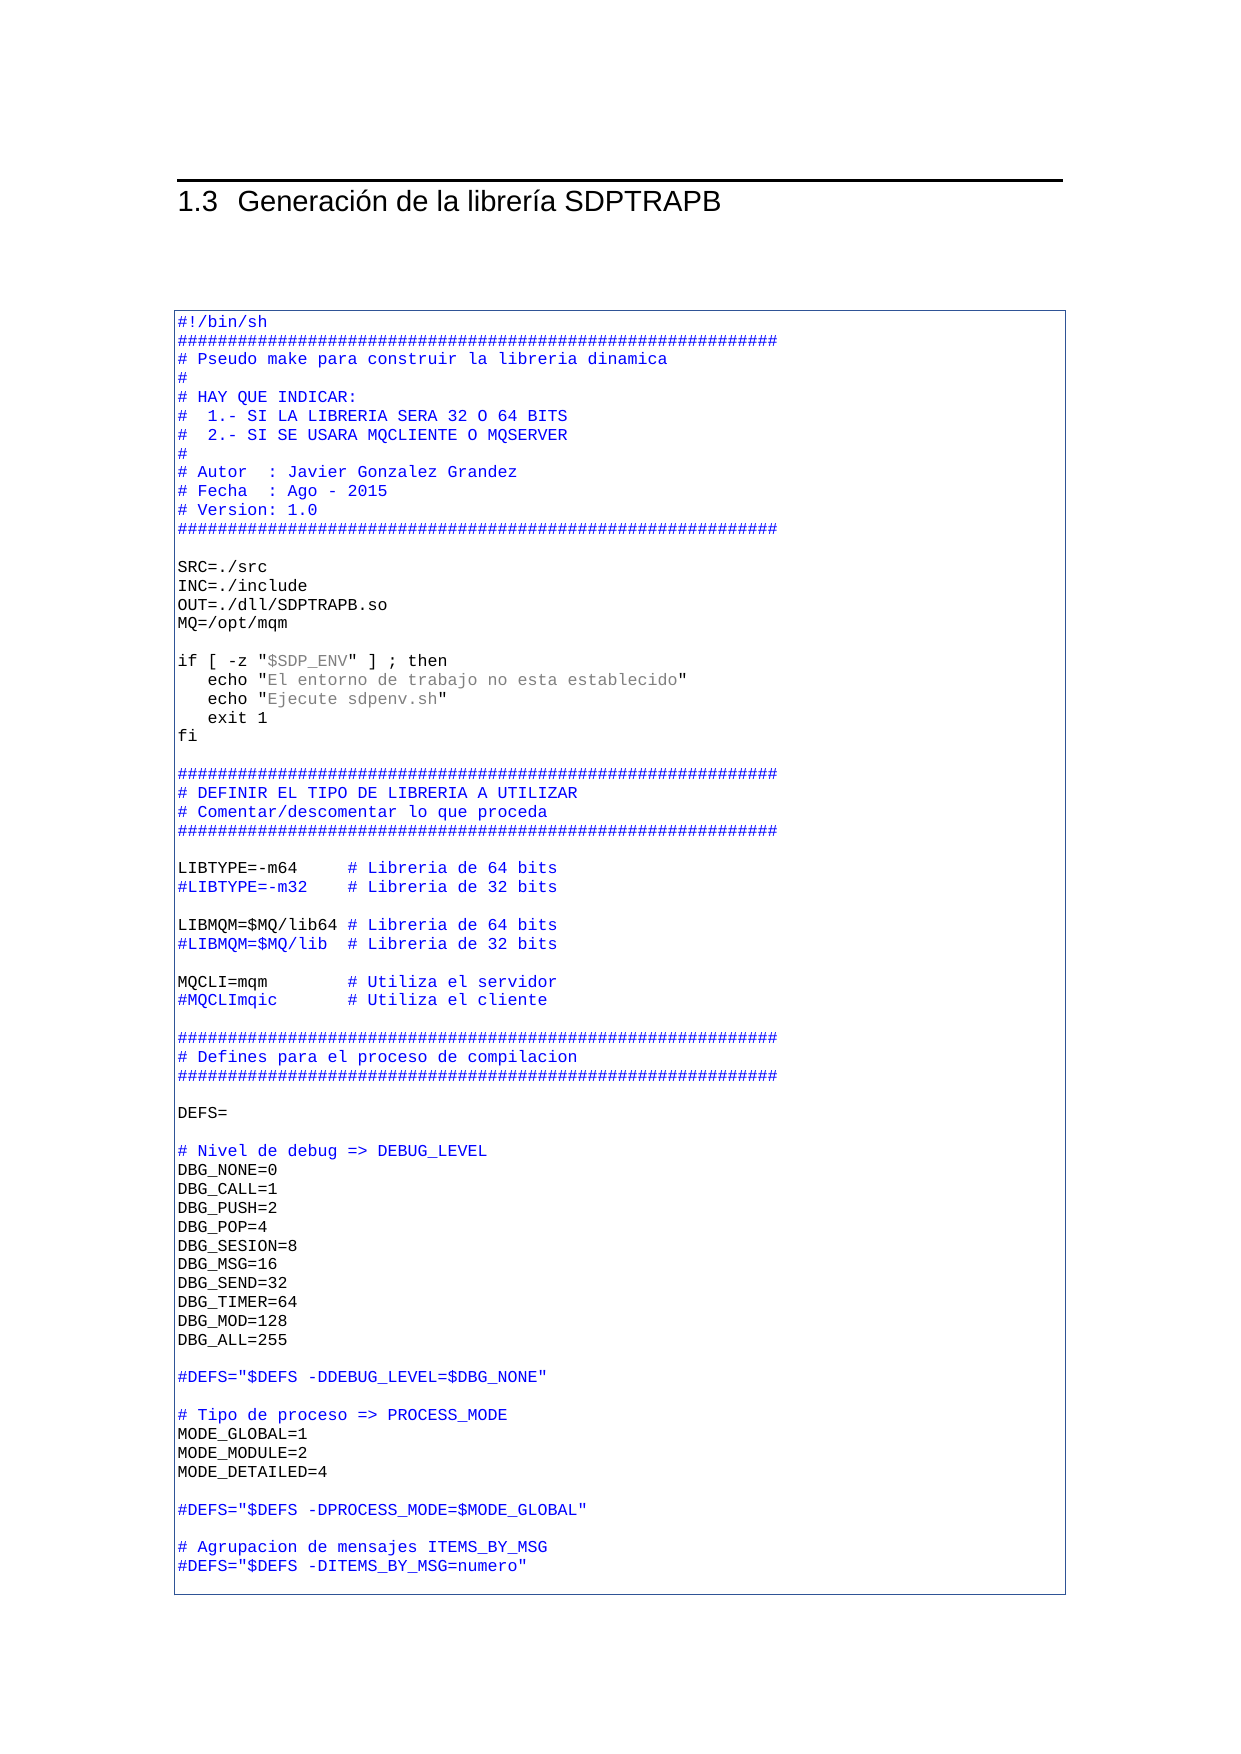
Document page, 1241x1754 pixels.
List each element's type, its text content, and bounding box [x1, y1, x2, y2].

text MQ=/opt/mqm [177, 615, 1063, 634]
text DBG_NONE=0 [177, 1162, 1063, 1181]
text exit 1 [177, 709, 1063, 728]
text # [177, 370, 1063, 389]
text MODE_DETAILED=4 [177, 1463, 1063, 1482]
text # 1.- SI LA LIBRERIA SERA 32 O 64 BITS [177, 407, 1063, 426]
text INC=./include [177, 577, 1063, 596]
text MODE_GLOBAL=1 [177, 1426, 1063, 1444]
text # Defines para el proceso de compilacion [177, 1048, 1063, 1067]
text DBG_MOD=128 [177, 1312, 1063, 1331]
text fi [177, 728, 1063, 747]
text MODE_MODULE=2 [177, 1444, 1063, 1463]
text echo "Ejecute sdpenv.sh" [177, 690, 1063, 709]
text # DEFINIR EL TIPO DE LIBRERIA A UTILIZAR [177, 784, 1063, 803]
text if [ -z "$SDP_ENV" ] ; then [177, 653, 1063, 671]
text #MQCLImqic # Utiliza el cliente [177, 992, 1063, 1011]
text ############################################################ [177, 332, 1063, 351]
text SRC=./src [177, 558, 1063, 577]
text DBG_PUSH=2 [177, 1199, 1063, 1218]
text ############################################################ [177, 1067, 1063, 1086]
text DBG_SEND=32 [177, 1275, 1063, 1294]
text DBG_MSG=16 [177, 1256, 1063, 1275]
text OUT=./dll/SDPTRAPB.so [177, 596, 1063, 615]
text LIBTYPE=-m64 # Libreria de 64 bits [177, 860, 1063, 879]
text # Agrupacion de mensajes ITEMS_BY_MSG [177, 1539, 1063, 1558]
text # HAY QUE INDICAR: [177, 389, 1063, 407]
text ############################################################ [177, 822, 1063, 841]
text #LIBMQM=$MQ/lib # Libreria de 32 bits [177, 935, 1063, 954]
text ############################################################ [177, 521, 1063, 539]
text # [177, 445, 1063, 464]
text DBG_SESION=8 [177, 1237, 1063, 1256]
text #DEFS="$DEFS -DITEMS_BY_MSG=numero" [177, 1558, 1063, 1576]
text # Fecha : Ago - 2015 [177, 483, 1063, 502]
text Generación de la librería SDPTRAPB [177, 182, 1063, 218]
text # Comentar/descomentar lo que proceda [177, 803, 1063, 822]
text # Pseudo make para construir la libreria dinamica [177, 351, 1063, 370]
text #LIBTYPE=-m32 # Libreria de 32 bits [177, 879, 1063, 898]
text # Version: 1.0 [177, 502, 1063, 521]
text DBG_ALL=255 [177, 1331, 1063, 1350]
text #!/bin/sh [175, 311, 1065, 332]
text DBG_CALL=1 [177, 1181, 1063, 1199]
text #DEFS="$DEFS -DPROCESS_MODE=$MODE_GLOBAL" [177, 1501, 1063, 1520]
text # Autor : Javier Gonzalez Grandez [177, 464, 1063, 483]
text DBG_POP=4 [177, 1218, 1063, 1237]
text MQCLI=mqm # Utiliza el servidor [177, 973, 1063, 992]
text # Tipo de proceso => PROCESS_MODE [177, 1407, 1063, 1426]
text DBG_TIMER=64 [177, 1294, 1063, 1312]
text #DEFS="$DEFS -DDEBUG_LEVEL=$DBG_NONE" [177, 1369, 1063, 1388]
text echo "El entorno de trabajo no esta establecido" [177, 671, 1063, 690]
text DEFS= [177, 1105, 1063, 1124]
text # 2.- SI SE USARA MQCLIENTE O MQSERVER [177, 426, 1063, 445]
text # Nivel de debug => DEBUG_LEVEL [177, 1143, 1063, 1162]
text LIBMQM=$MQ/lib64 # Libreria de 64 bits [177, 917, 1063, 935]
text ############################################################ [177, 766, 1063, 784]
text ############################################################ [177, 1030, 1063, 1048]
